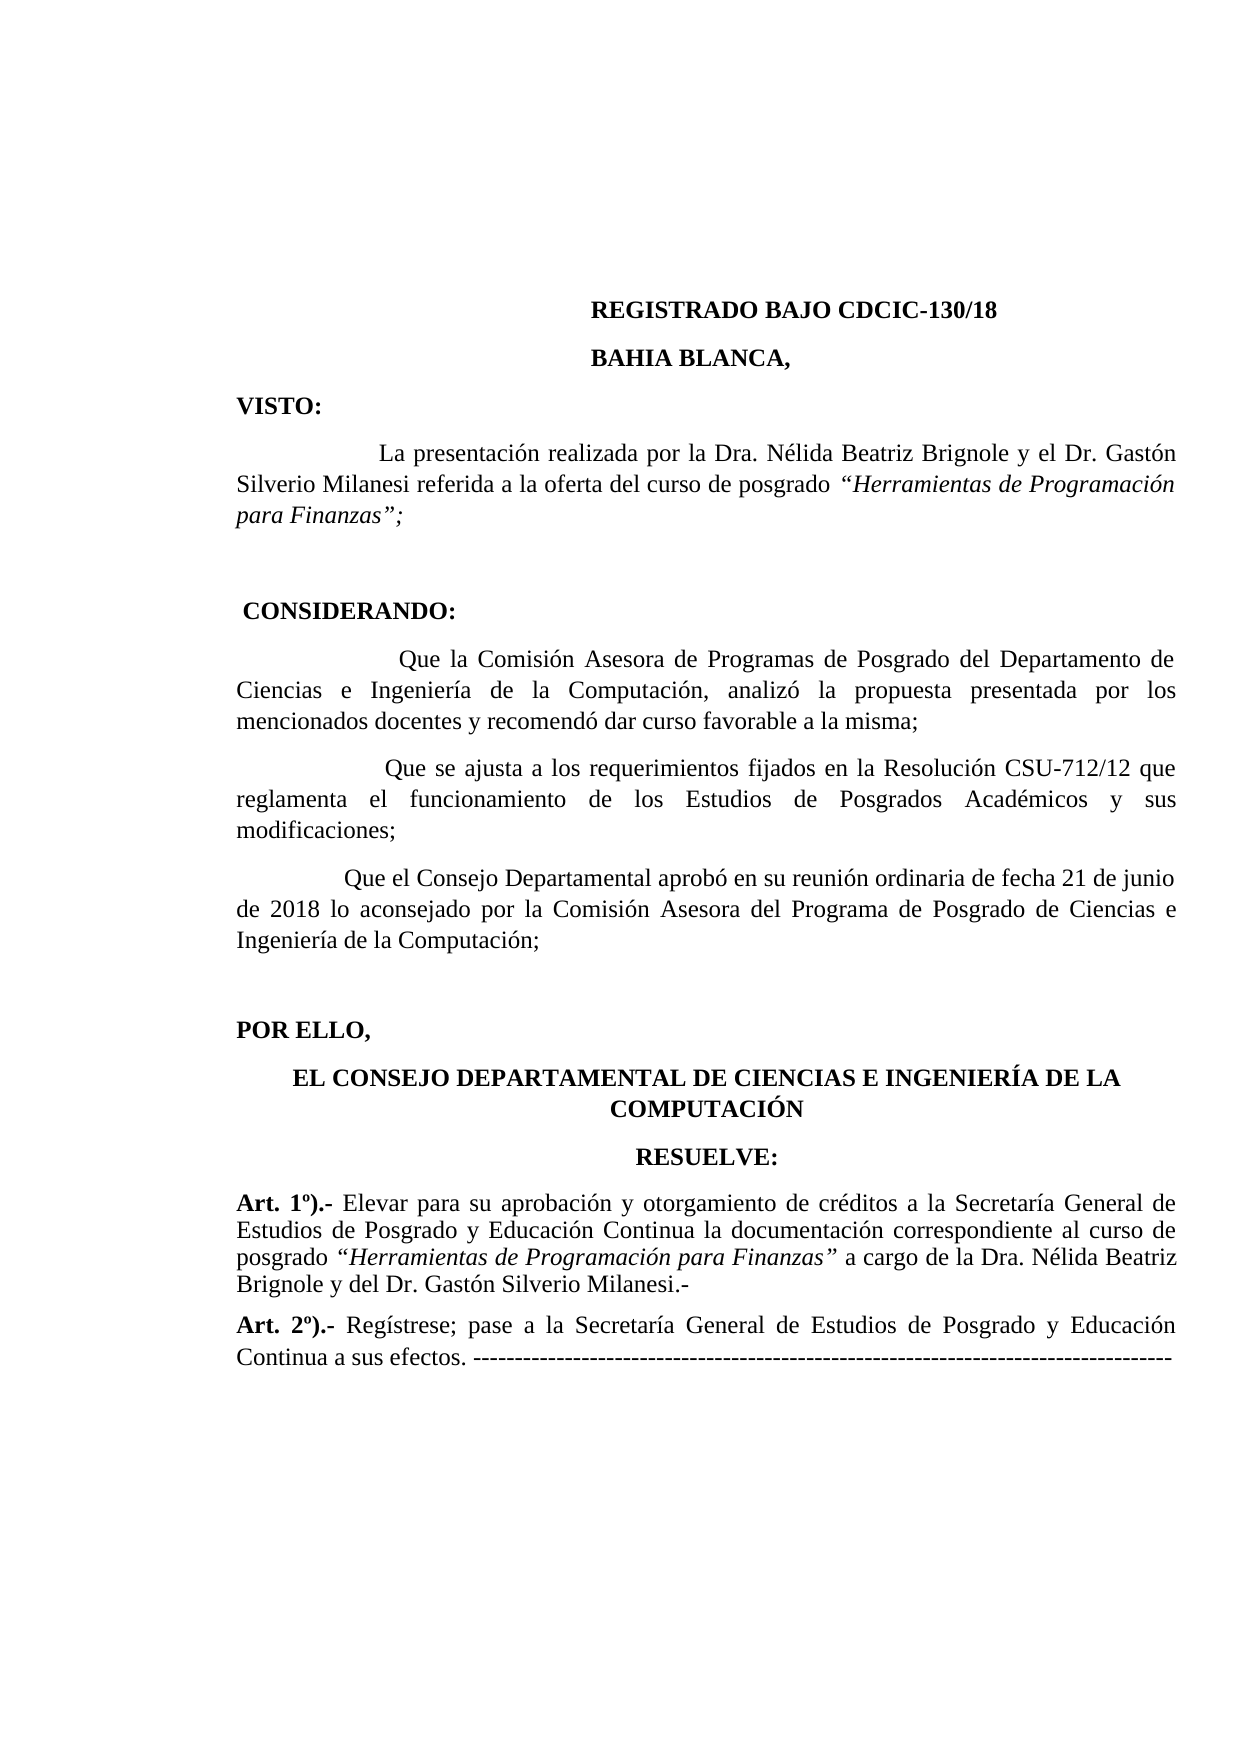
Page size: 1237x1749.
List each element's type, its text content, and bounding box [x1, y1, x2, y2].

text Art. 2º).- Regístrese; pase a la Secretaría General de Estudios de Posgrado y Educación Continua a sus efectos. ------------------------------------------------------------------------------------ [236, 1311, 1177, 1370]
text Art. 1º).- Elevar para su aprobación y otorgamiento de créditos a la Secretaría General de Estudios de Posgrado y Educación Continua la documentación correspondiente al curso de posgrado “Herramientas de Programación para Finanzas” a cargo de la Dra. Nélida Beatriz Brignole y del Dr. Gastón Silverio Milanesi.- [236, 1190, 1177, 1298]
text BAHIA BLANCA, [236, 343, 1177, 372]
text CONSIDERANDO: [236, 596, 1177, 625]
text REGISTRADO BAJO CDCIC-130/18 [236, 295, 1177, 324]
text POR ELLO, [236, 1016, 1177, 1044]
text Que el Consejo Departamental aprobó en su reunión ordinaria de fecha 21 de junio de 2018 lo aconsejado por la Comisión Asesora del Programa de Posgrado de Ciencias e Ingeniería de la Computación; [236, 863, 1177, 954]
text EL CONSEJO DEPARTAMENTAL DE CIENCIAS E INGENIERÍA DE LA COMPUTACIÓN [236, 1063, 1177, 1123]
text Que se ajusta a los requerimientos fijados en la Resolución CSU-712/12 que reglamenta el funcionamiento de los Estudios de Posgrados Académicos y sus modificaciones; [236, 753, 1177, 844]
text VISTO: [236, 391, 1177, 419]
text La presentación realizada por la Dra. Nélida Beatriz Brignole y el Dr. Gastón Silverio Milanesi referida a la oferta del curso de posgrado “Herramientas de Programación para Finanzas”; [236, 438, 1177, 529]
text RESUELVE: [236, 1142, 1177, 1171]
text Que la Comisión Asesora de Programas de Posgrado del Departamento de Ciencias e Ingeniería de la Computación, analizó la propuesta presentada por los mencionados docentes y recomendó dar curso favorable a la misma; [236, 644, 1177, 734]
